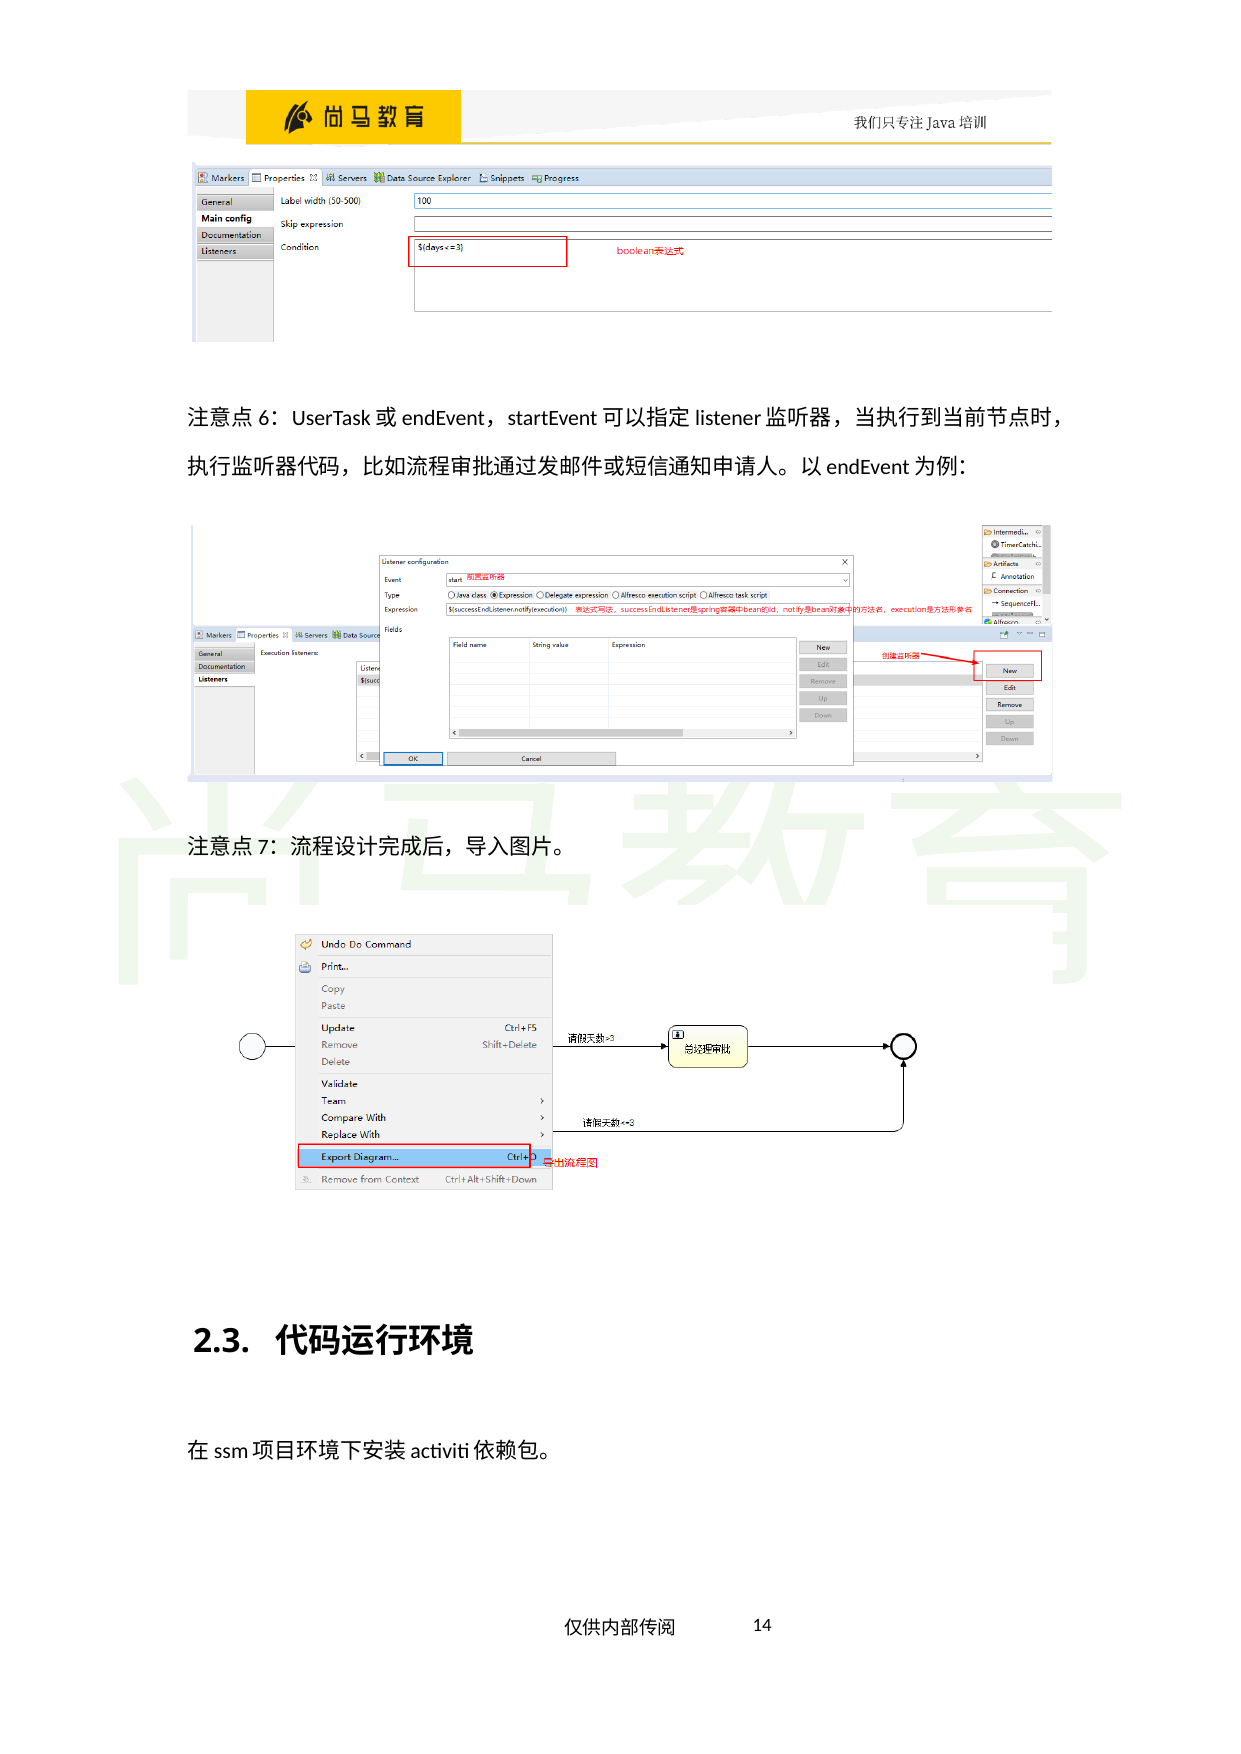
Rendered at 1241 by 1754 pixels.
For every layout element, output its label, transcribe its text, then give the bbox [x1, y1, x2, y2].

text 在ssm项目环境下安装activiti依赖包。 [187, 1433, 1053, 1465]
picture [187, 162, 1053, 342]
list 注意点6：UserTask或endEvent，startEvent可以指定listener监听器，当执行到当前节点时，执行监听器代码，比如流程审批通过发邮件或短信通知申请人。以endEvent为例： [187, 399, 1053, 481]
subtitle 代码运行环境 [193, 1306, 1053, 1371]
picture [187, 90, 1052, 147]
picture [187, 905, 1053, 1249]
picture [187, 525, 1053, 782]
list 注意点7：流程设计完成后，导入图片。 [187, 828, 1053, 861]
